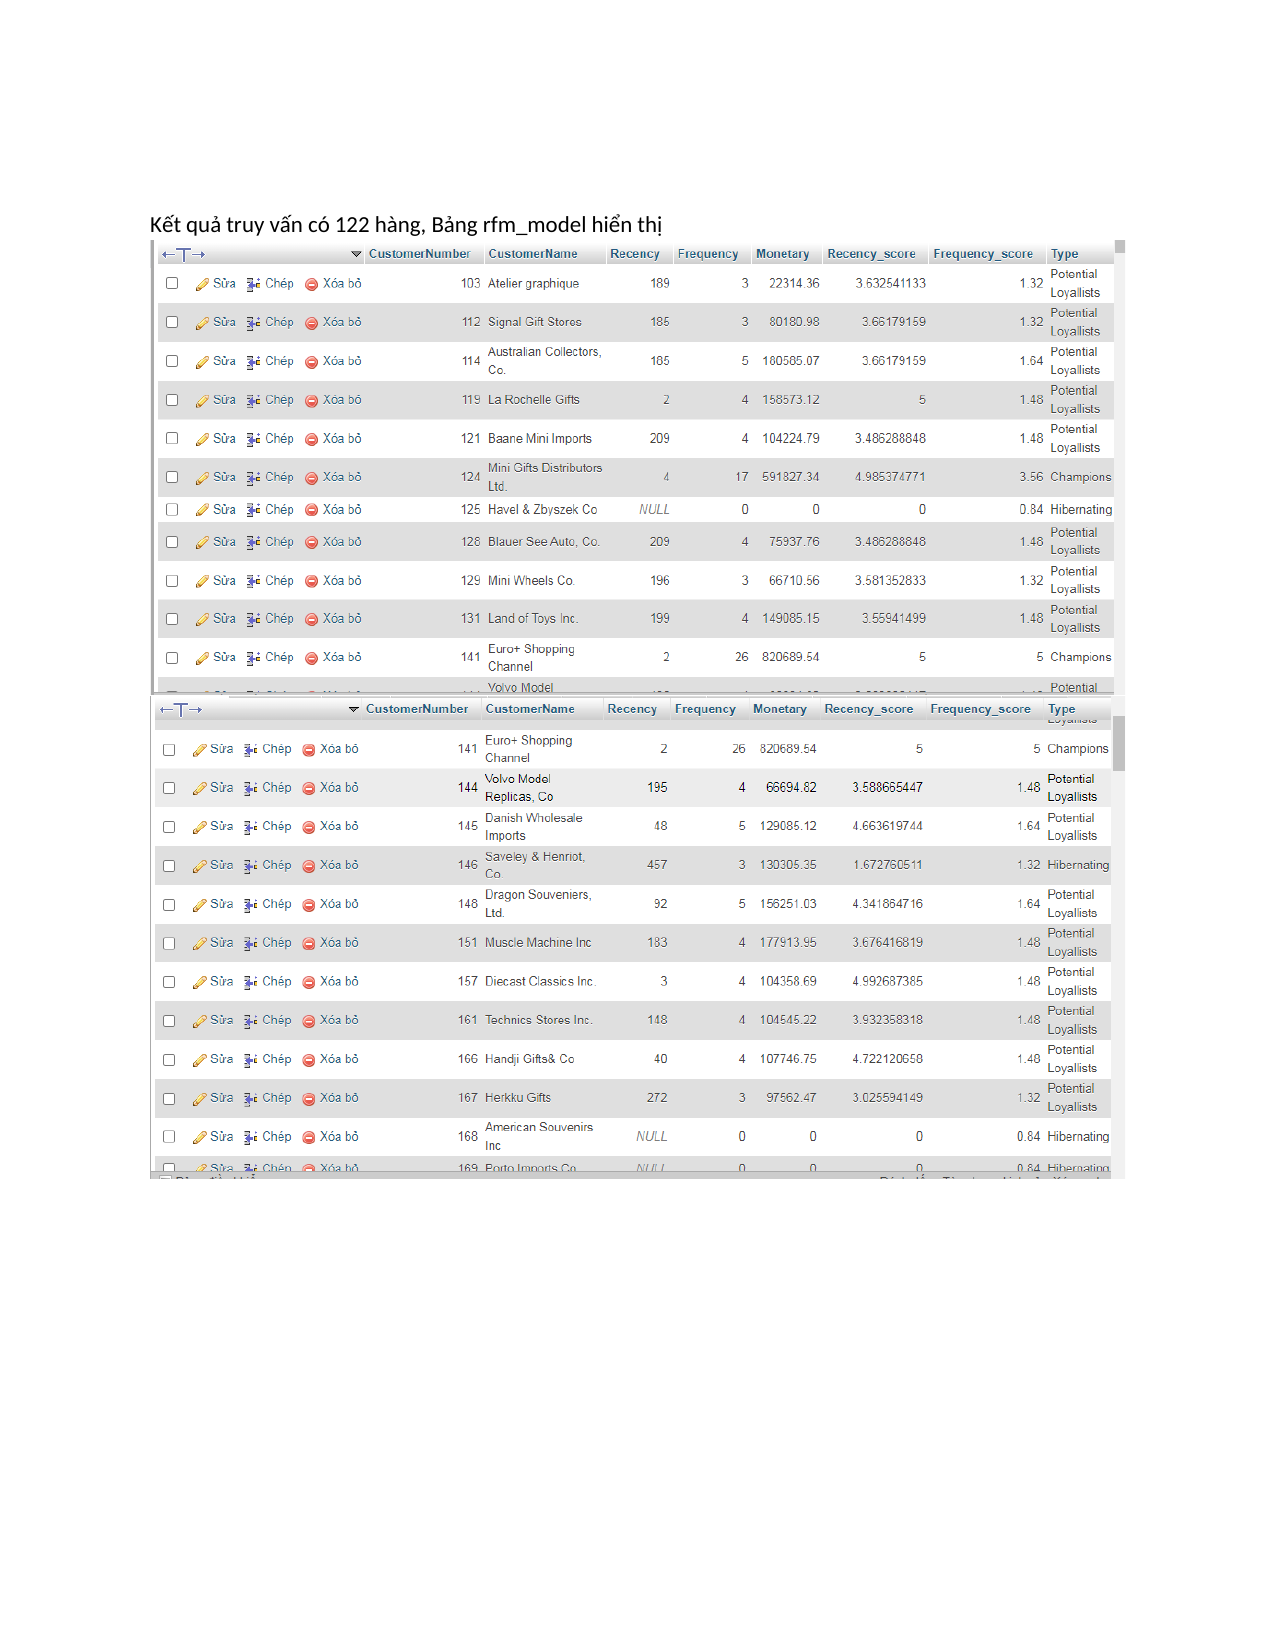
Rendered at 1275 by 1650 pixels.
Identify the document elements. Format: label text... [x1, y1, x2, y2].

picture [150, 696, 1125, 1179]
text Kết quả truy vấn có 122 hàng, Bảng rfm_model hiển thị [150, 150, 1125, 240]
picture [150, 240, 1125, 695]
